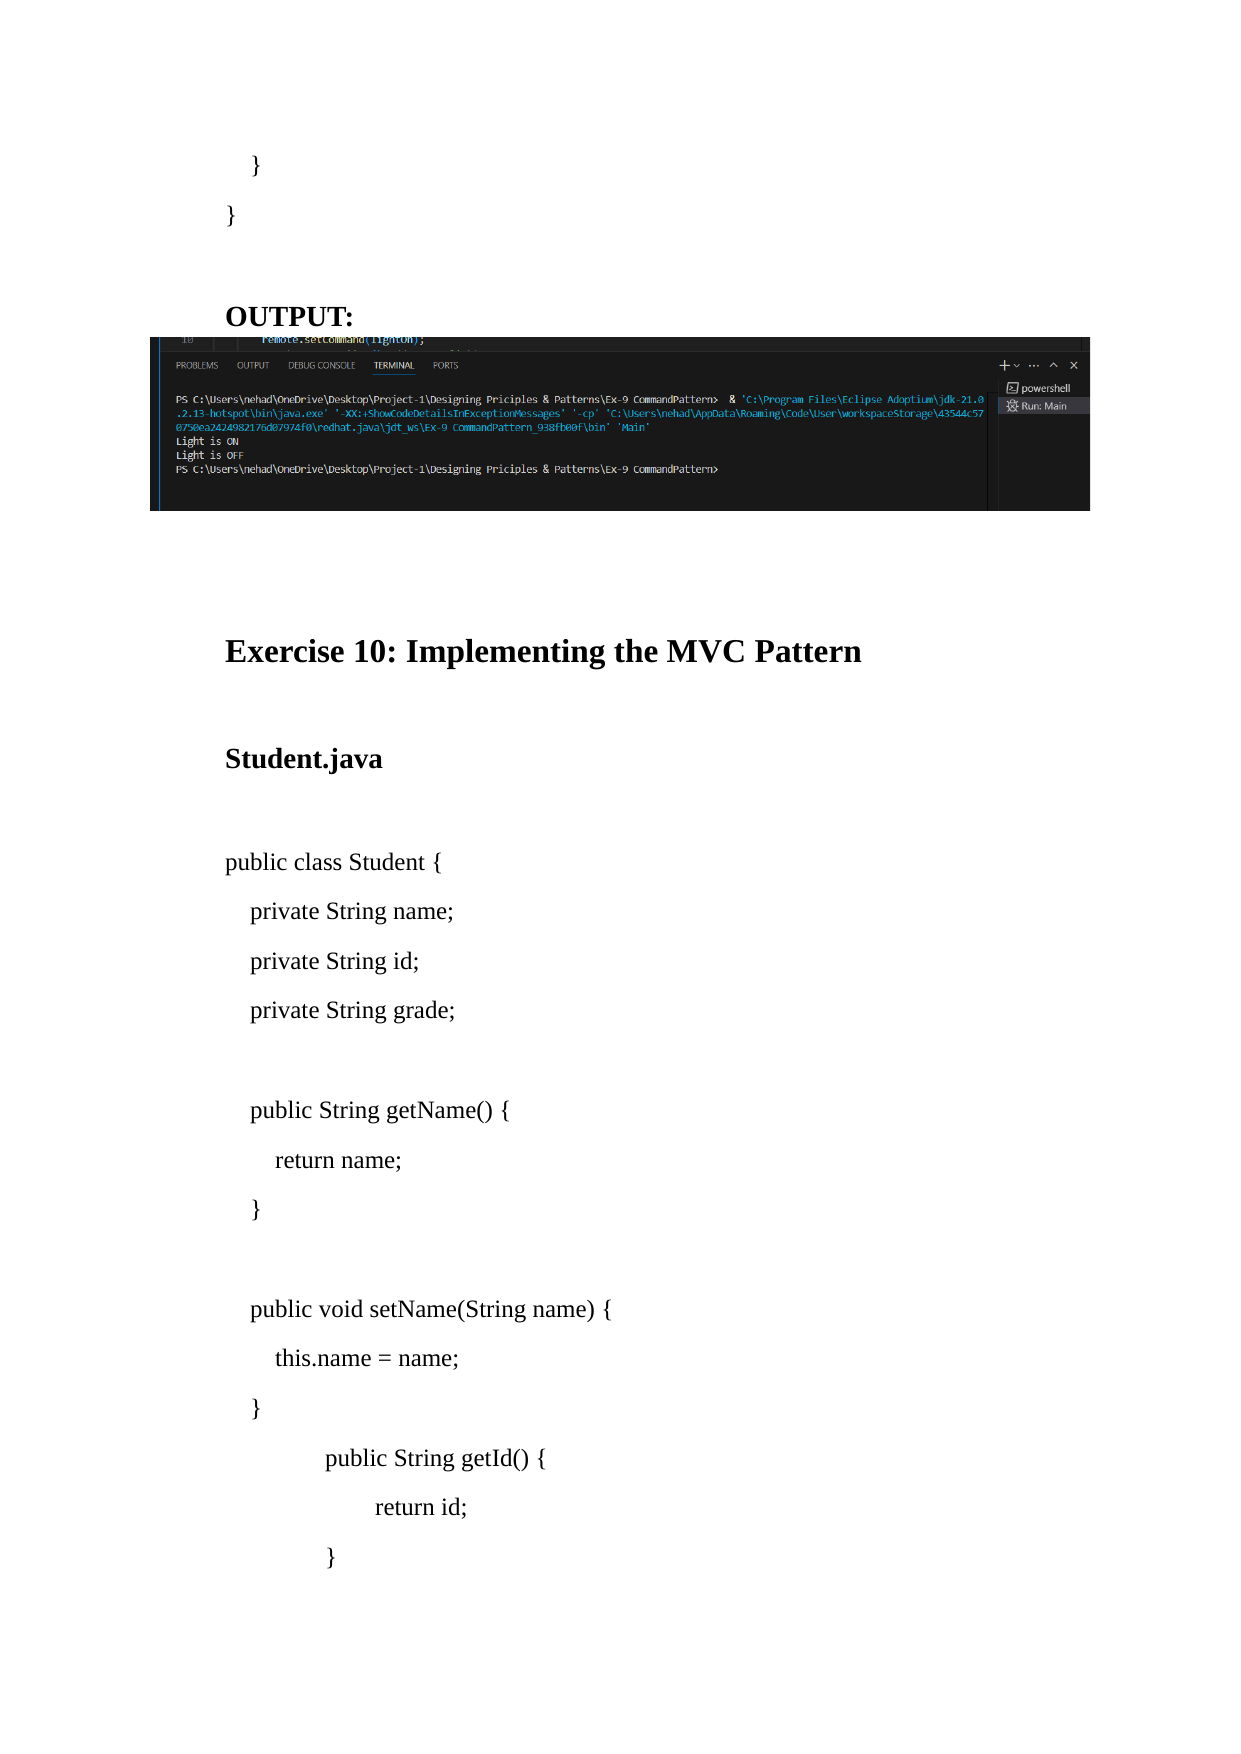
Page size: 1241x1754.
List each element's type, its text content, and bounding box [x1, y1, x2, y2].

text private String name; [150, 896, 1090, 925]
text Student.java [150, 742, 1090, 775]
picture [150, 337, 1091, 511]
text public String getName() { [150, 1095, 1090, 1124]
text public class Student { [150, 847, 1090, 875]
text } [150, 1194, 1090, 1223]
text return name; [150, 1145, 1090, 1173]
text } [150, 200, 1090, 228]
text } [150, 150, 1090, 179]
text OUTPUT: [150, 299, 1090, 337]
text return id; [150, 1492, 1090, 1521]
text public String getId() { [150, 1443, 1090, 1472]
text this.name = name; [150, 1343, 1090, 1372]
text Exercise 10: Implementing the MVC Pattern [150, 631, 1090, 669]
text } [150, 1542, 1090, 1571]
text private String grade; [150, 996, 1090, 1024]
text public void setName(String name) { [150, 1294, 1090, 1322]
text private String id; [150, 946, 1090, 975]
text } [150, 1393, 1090, 1422]
